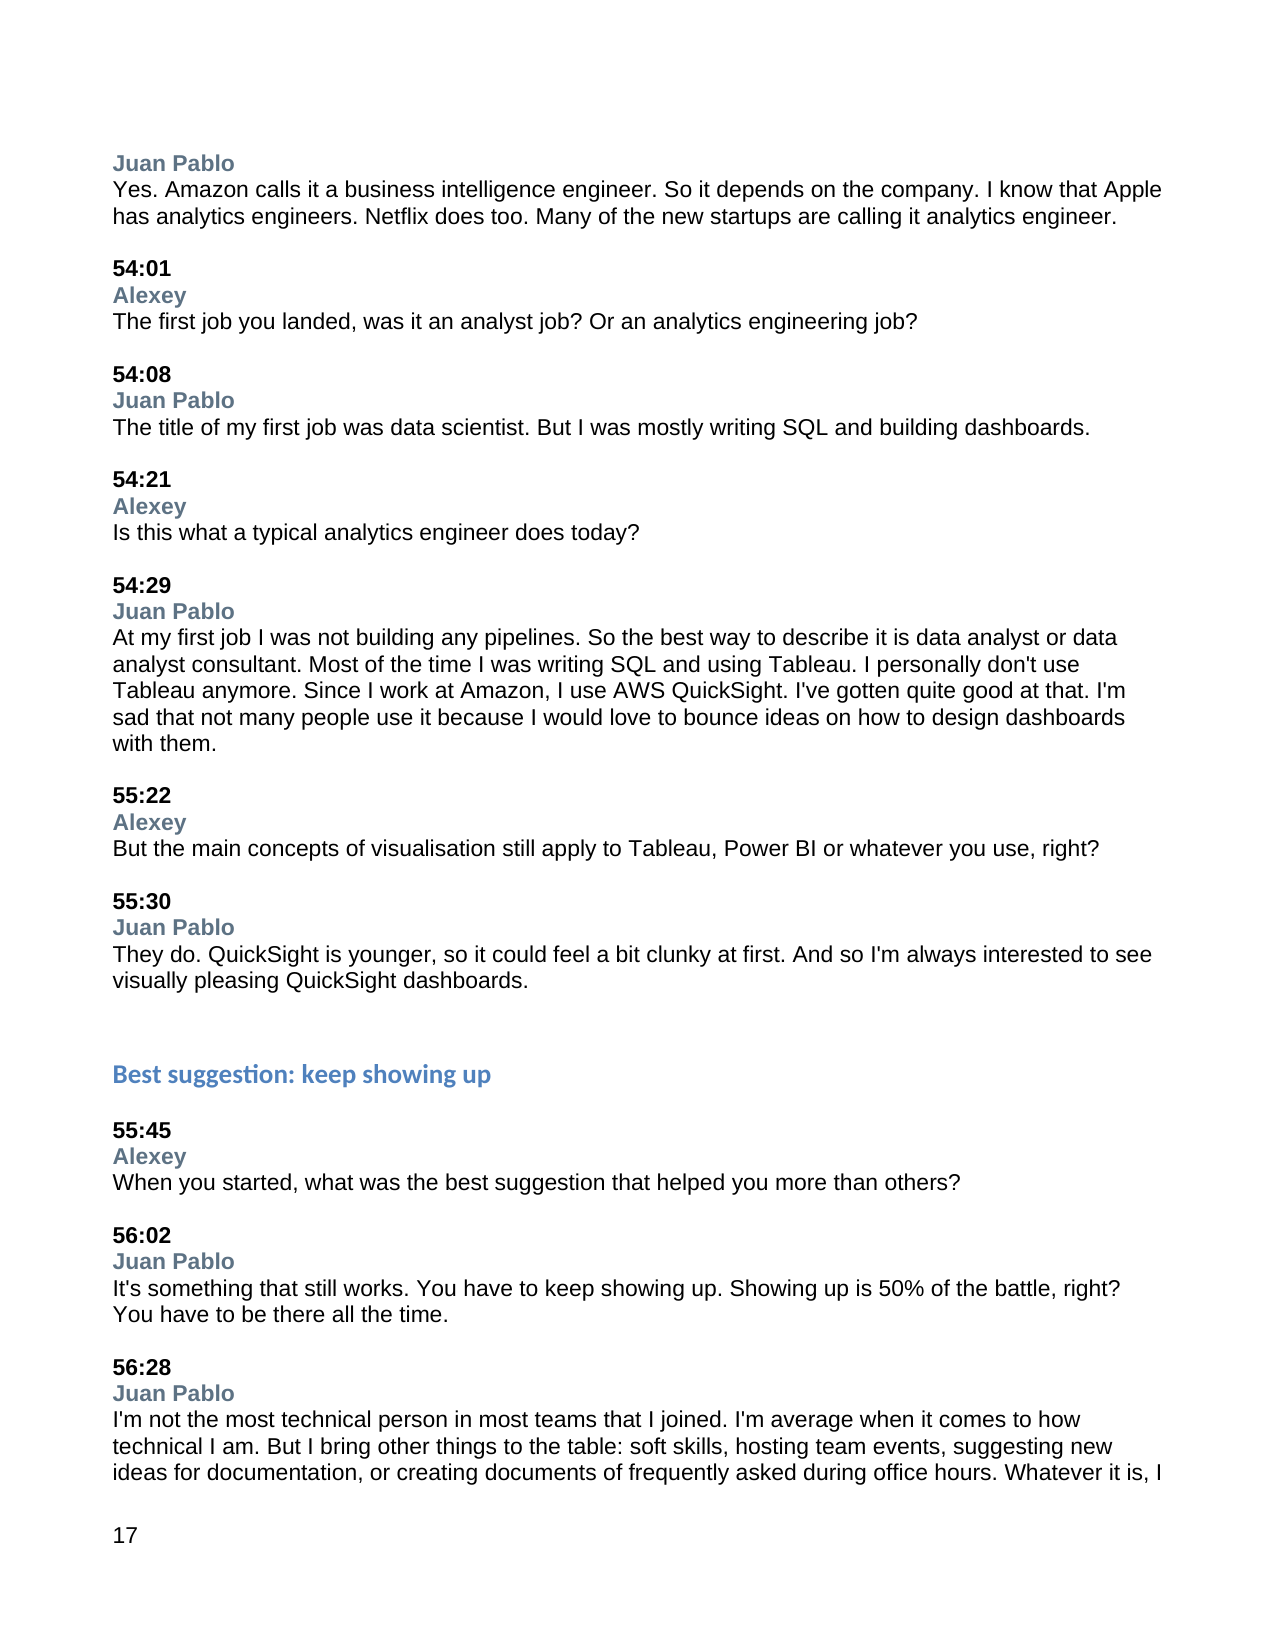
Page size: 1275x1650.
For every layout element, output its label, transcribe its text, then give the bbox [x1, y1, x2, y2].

text The title of my first job was data scientist. But I was mostly writing SQL and building dashboards. [112, 413, 1162, 440]
text Juan Pablo [112, 1380, 1162, 1406]
text At my first job I was not building any pipelines. So the best way to describe it is data analyst or data analyst consultant. Most of the time I was writing SQL and using Tableau. I personally don't use Tableau anymore. Since I work at Amazon, I use AWS QuickSight. I've gotten quite good at that. I'm sad that not many people use it because I would love to bounce ideas on how to design dashboards with them. [112, 624, 1162, 756]
text Alexey [112, 809, 1162, 835]
text Alexey [112, 282, 1162, 308]
text But the main concepts of visualisation still apply to Tableau, Power BI or whatever you use, right? [112, 835, 1162, 862]
text The first job you landed, was it an analyst job? Or an analytics engineering job? [112, 308, 1162, 334]
text 54:21 [112, 466, 1162, 493]
text They do. QuickSight is younger, so it could feel a bit clunky at first. And so I'm always interested to see visually pleasing QuickSight dashboards. [112, 941, 1162, 993]
text Juan Pablo [112, 914, 1162, 941]
subtitle Best suggestion: keep showing up [112, 1057, 1162, 1090]
text Juan Pablo [112, 387, 1162, 413]
text 56:28 [112, 1354, 1162, 1380]
text It's something that still works. You have to keep showing up. Showing up is 50% of the battle, right? You have to be there all the time. [112, 1275, 1162, 1327]
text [112, 1406, 1162, 1486]
text Is this what a typical analytics engineer does today? [112, 519, 1162, 545]
text 54:08 [112, 361, 1162, 387]
text Alexey [112, 1143, 1162, 1169]
text When you started, what was the best suggestion that helped you more than others? [112, 1169, 1162, 1196]
text 56:02 [112, 1222, 1162, 1248]
text Alexey [112, 493, 1162, 519]
text 55:30 [112, 888, 1162, 914]
text Juan Pablo [112, 598, 1162, 624]
text 55:45 [112, 1117, 1162, 1143]
text 55:22 [112, 782, 1162, 809]
text 54:01 [112, 255, 1162, 282]
text Yes. Amazon calls it a business intelligence engineer. So it depends on the company. I know that Apple has analytics engineers. Netflix does too. Many of the new startups are calling it analytics engineer. [112, 176, 1162, 229]
text Juan Pablo [112, 1248, 1162, 1275]
text 54:29 [112, 572, 1162, 598]
text Juan Pablo [112, 150, 1162, 176]
